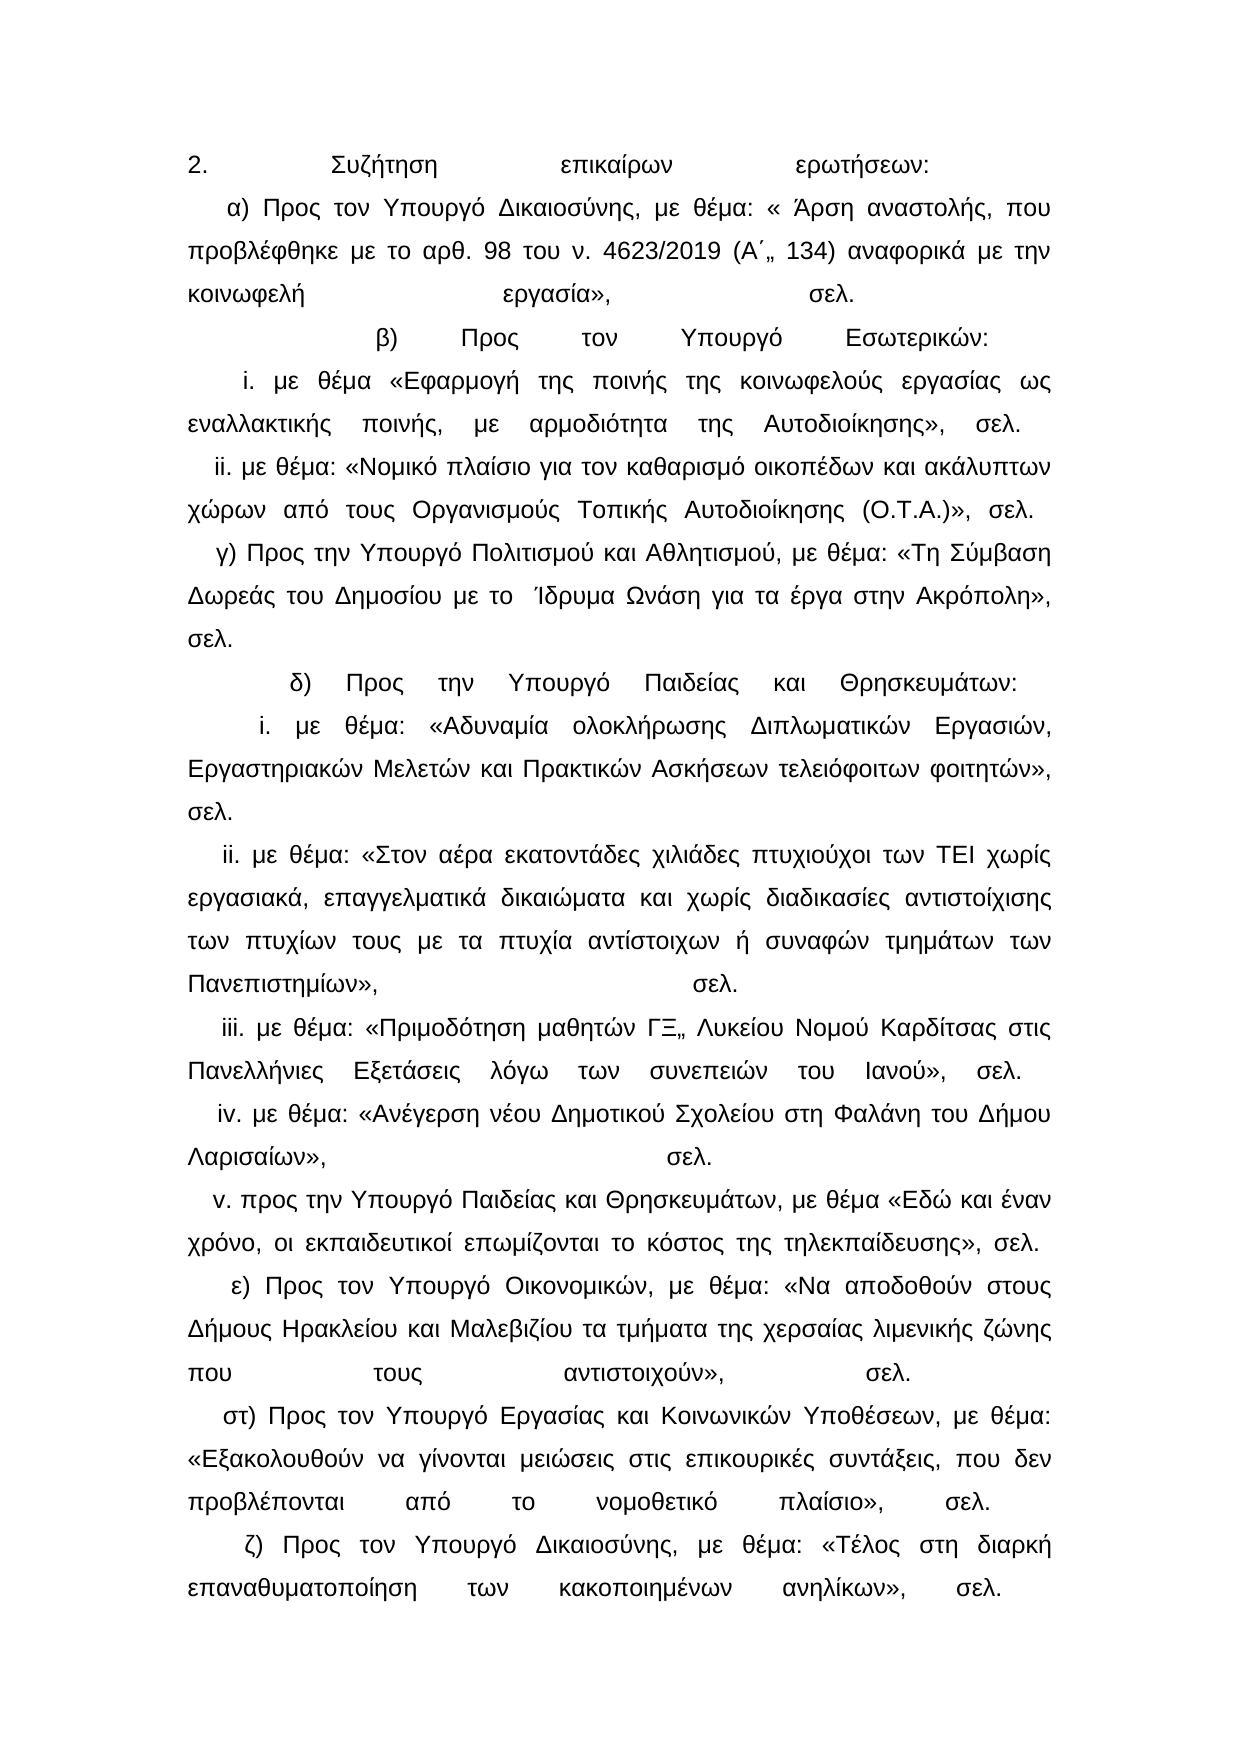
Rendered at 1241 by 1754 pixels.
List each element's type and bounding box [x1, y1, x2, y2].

text [187, 150, 1053, 1602]
